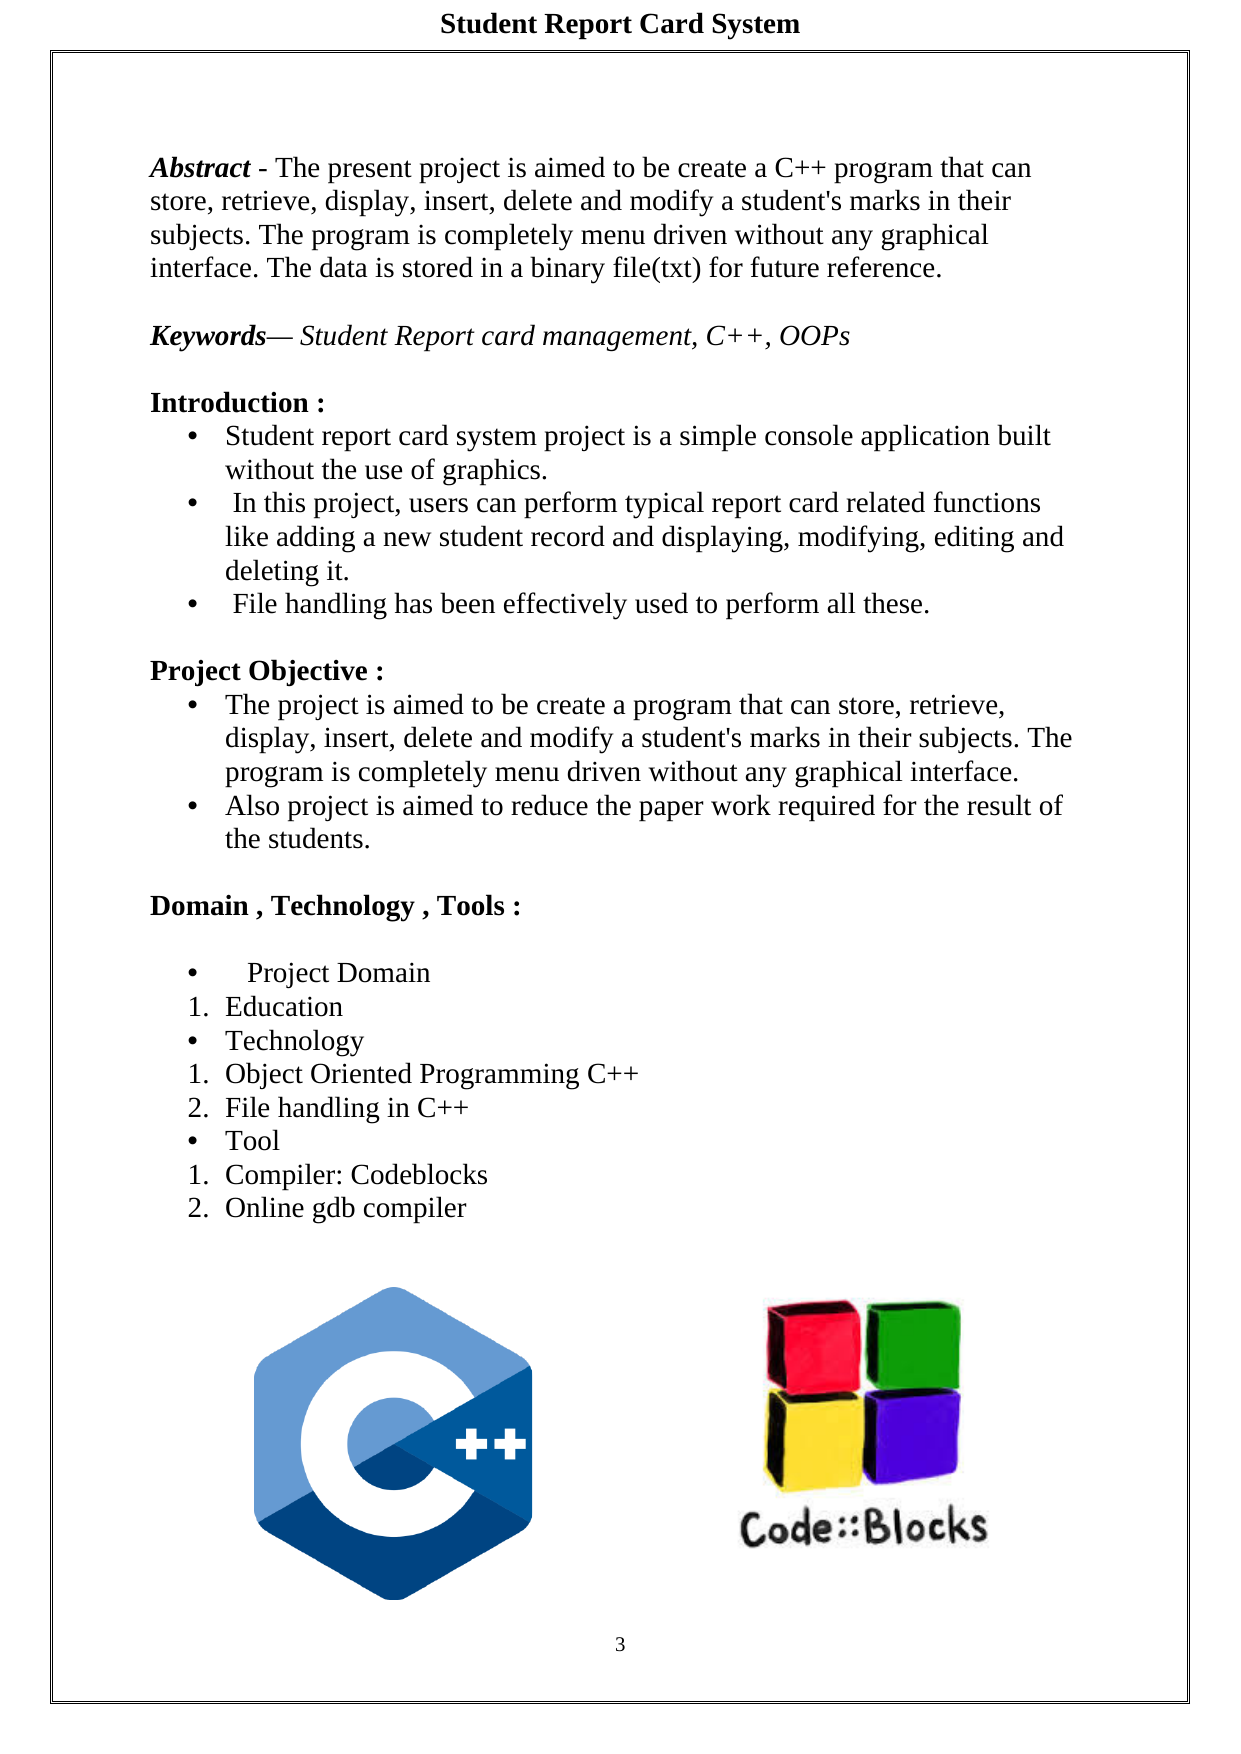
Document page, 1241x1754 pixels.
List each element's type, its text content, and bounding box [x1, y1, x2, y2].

text Abstract - The present project is aimed to be create a C++ program that can store, retrieve, display, insert, delete and modify a student's marks in their subjects. The program is completely menu driven without any graphical interface. The data is stored in a binary file(txt) for future reference. [150, 150, 1090, 284]
list Project Domain [187, 956, 1090, 989]
picture [254, 1287, 533, 1600]
text Domain , Technology , Tools : [150, 888, 1090, 922]
list Student report card system project is a simple console application built without the use of graphics. [187, 418, 1090, 486]
text Introduction : [150, 385, 1090, 418]
list Also project is aimed to reduce the paper work required for the result of the students. [187, 788, 1090, 855]
list Online gdb compiler [187, 1191, 1090, 1224]
list Object Oriented Programming C++ [187, 1056, 1090, 1090]
list File handling in C++ [187, 1090, 1090, 1123]
text Keywords— Student Report card management, C++, OOPs [150, 318, 1090, 351]
text Project Objective : [150, 653, 1090, 687]
list The project is aimed to be create a program that can store, retrieve, display, insert, delete and modify a student's marks in their subjects. The program is completely menu driven without any graphical interface. [187, 687, 1090, 788]
list Compiler: Codeblocks [187, 1157, 1090, 1191]
picture [688, 1248, 1040, 1600]
list File handling has been effectively used to perform all these. [187, 586, 1090, 620]
list Technology [187, 1023, 1090, 1056]
list Tool [187, 1123, 1090, 1157]
list In this project, users can perform typical report card related functions like adding a new student record and displaying, modifying, editing and deleting it. [187, 486, 1090, 586]
list Education [187, 989, 1090, 1023]
